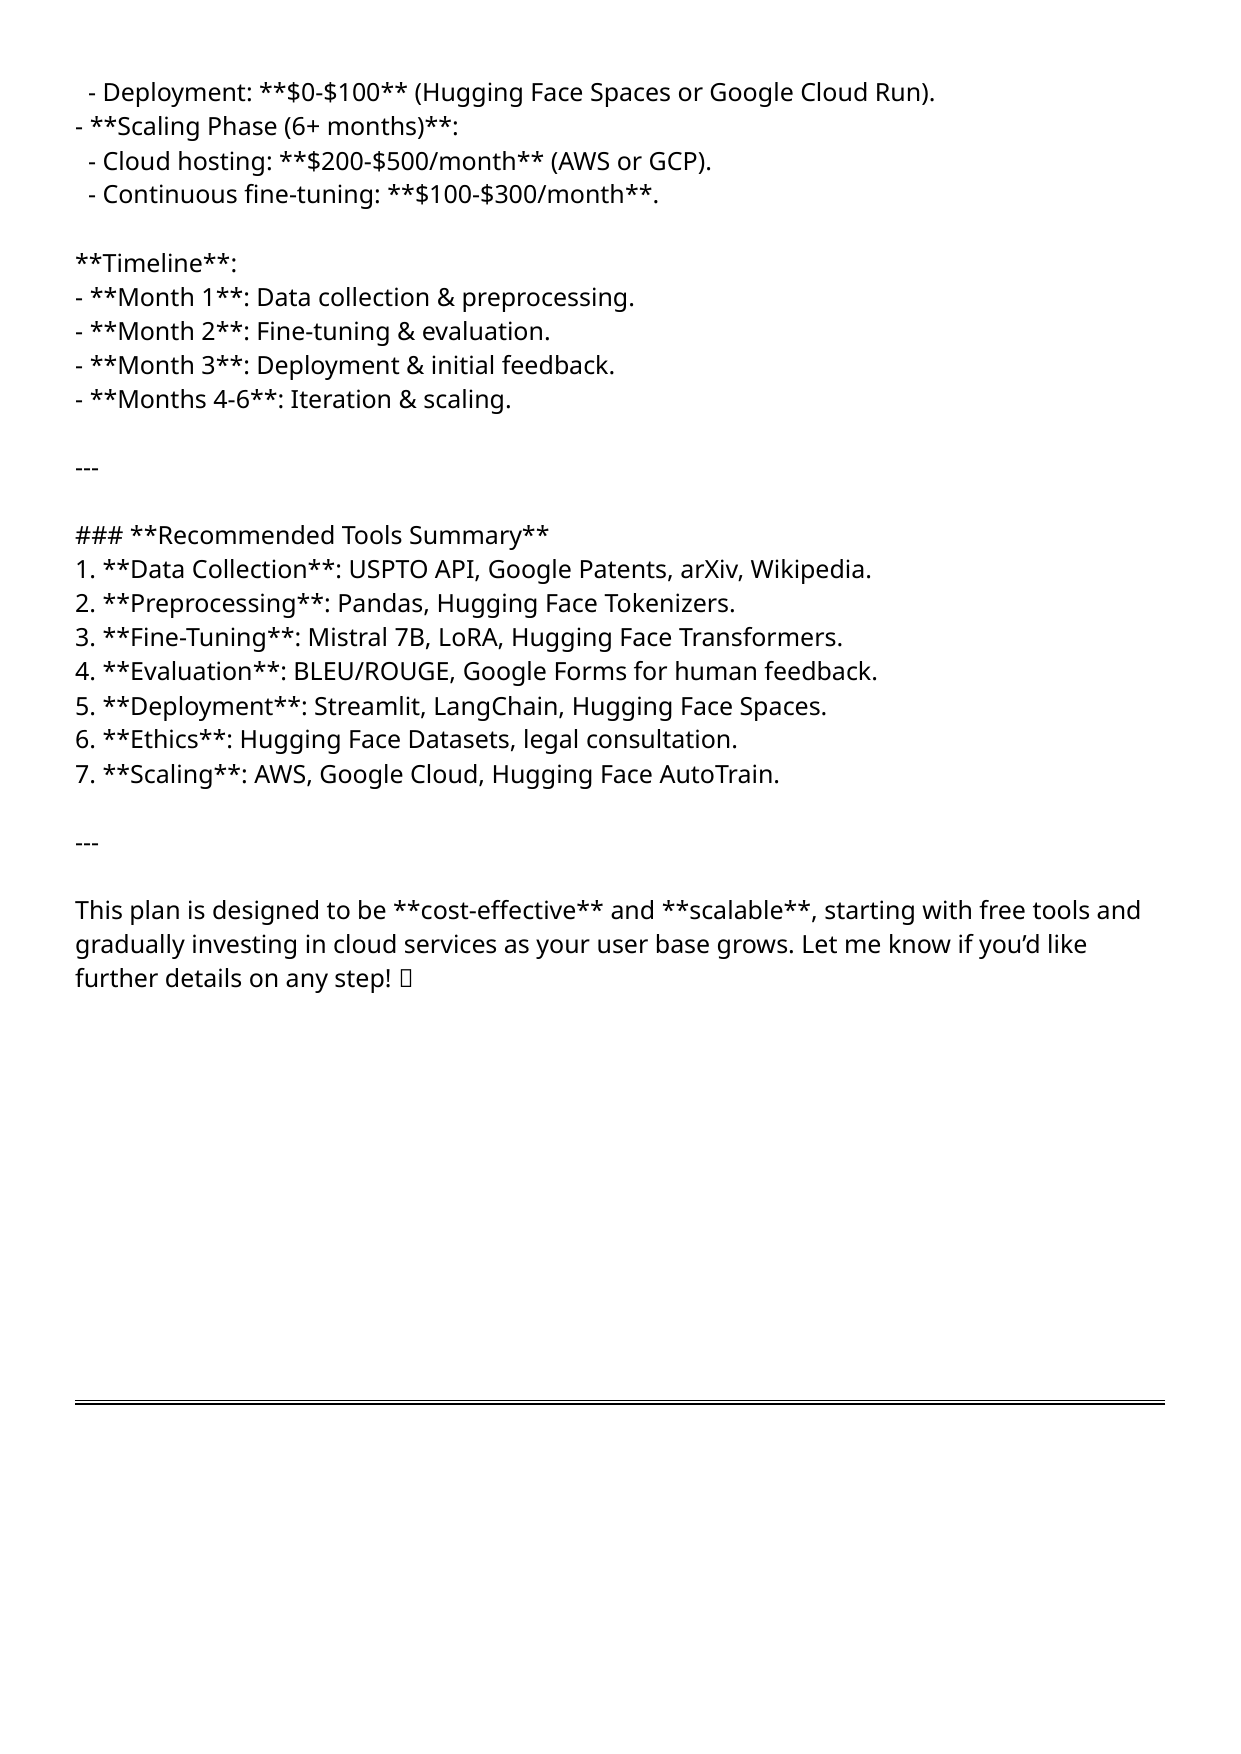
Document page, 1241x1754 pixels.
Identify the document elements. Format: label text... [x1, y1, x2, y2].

text 7. **Scaling**: AWS, Google Cloud, Hugging Face AutoTrain. [75, 756, 1165, 790]
text 6. **Ethics**: Hugging Face Datasets, legal consultation. [75, 722, 1165, 756]
text - Continuous fine-tuning: **$100-$300/month**. [75, 177, 1165, 211]
text **Timeline**: [75, 245, 1165, 279]
text 2. **Preprocessing**: Pandas, Hugging Face Tokenizers. [75, 586, 1165, 620]
text ### **Recommended Tools Summary** [75, 518, 1165, 552]
text - **Month 1**: Data collection & preprocessing. [75, 279, 1165, 313]
text --- [75, 450, 1165, 484]
text - **Scaling Phase (6+ months)**: [75, 109, 1165, 143]
text This plan is designed to be **cost-effective** and **scalable**, starting with free tools and gradually investing in cloud services as your user base grows. Let me know if you’d like further details on any step! 🚀 [75, 892, 1165, 995]
text 4. **Evaluation**: BLEU/ROUGE, Google Forms for human feedback. [75, 654, 1165, 688]
text --- [75, 824, 1165, 858]
text - Deployment: **$0-$100** (Hugging Face Spaces or Google Cloud Run). [75, 75, 1165, 109]
text 1. **Data Collection**: USPTO API, Google Patents, arXiv, Wikipedia. [75, 552, 1165, 586]
text 5. **Deployment**: Streamlit, LangChain, Hugging Face Spaces. [75, 688, 1165, 722]
text 3. **Fine-Tuning**: Mistral 7B, LoRA, Hugging Face Transformers. [75, 620, 1165, 654]
text - **Month 3**: Deployment & initial feedback. [75, 347, 1165, 382]
text - **Month 2**: Fine-tuning & evaluation. [75, 313, 1165, 347]
text - **Months 4-6**: Iteration & scaling. [75, 382, 1165, 416]
text - Cloud hosting: **$200-$500/month** (AWS or GCP). [75, 143, 1165, 177]
